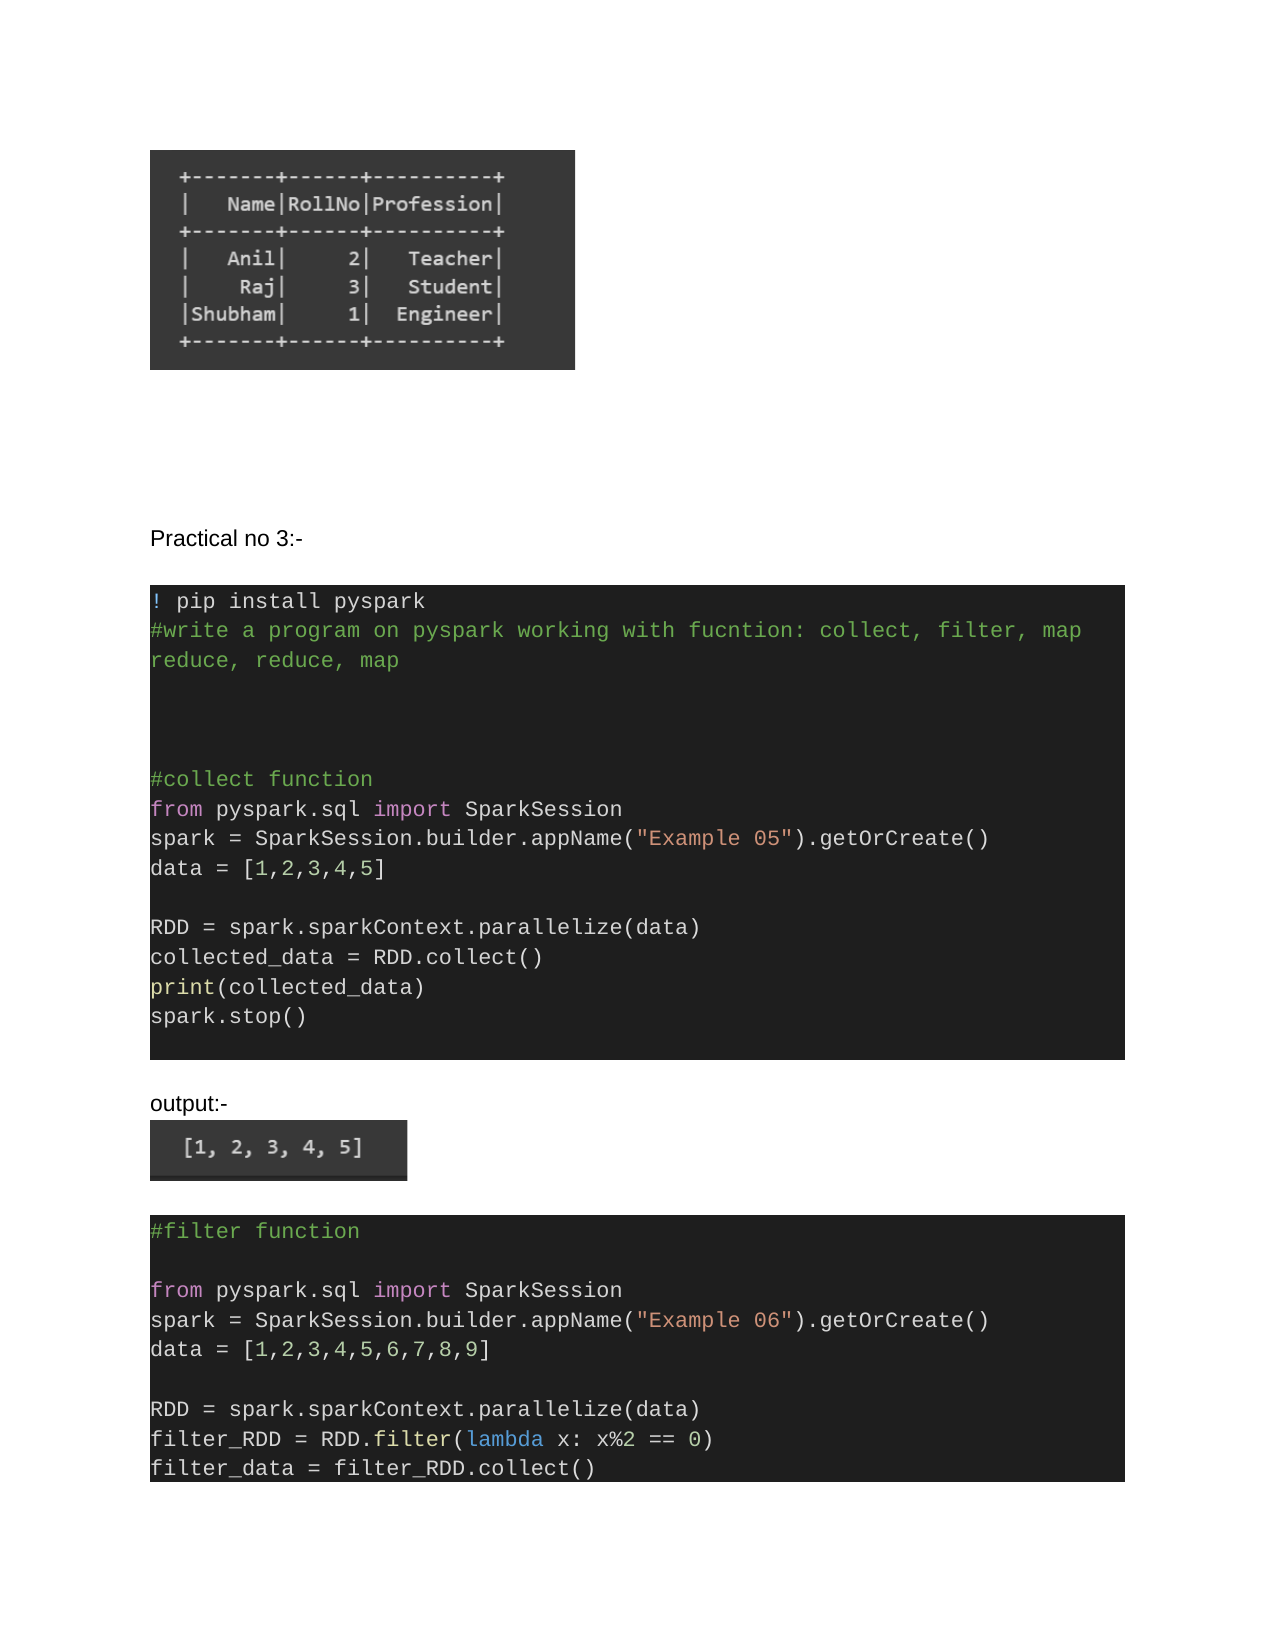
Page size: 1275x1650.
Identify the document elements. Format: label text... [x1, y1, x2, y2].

text Practical no 3:- [150, 525, 1125, 551]
text spark = SparkSession.builder.appName("Example 05").getOrCreate() [150, 823, 1125, 852]
text #write a program on pyspark working with fucntion: collect, filter, map reduce, reduce, map [150, 615, 1125, 674]
text RDD = spark.sparkContext.parallelize(data) [150, 1393, 1125, 1423]
picture [150, 1120, 408, 1181]
text spark.stop() [150, 1001, 1125, 1030]
text #collect function [150, 763, 1125, 793]
text filter_RDD = RDD.filter(lambda x: x%2 == 0) [150, 1423, 1125, 1452]
text from pyspark.sql import SparkSession [150, 793, 1125, 823]
text output:- [150, 1090, 1125, 1117]
text data = [1,2,3,4,5,6,7,8,9] [150, 1334, 1125, 1363]
text filter_data = filter_RDD.collect() [150, 1452, 1125, 1482]
text from pyspark.sql import SparkSession [150, 1274, 1125, 1304]
picture [150, 150, 575, 370]
text RDD = spark.sparkContext.parallelize(data) [150, 912, 1125, 941]
text spark = SparkSession.builder.appName("Example 06").getOrCreate() [150, 1304, 1125, 1334]
text print(collected_data) [150, 971, 1125, 1001]
text #filter function [150, 1215, 1125, 1245]
text collected_data = RDD.collect() [150, 941, 1125, 971]
text data = [1,2,3,4,5] [150, 852, 1125, 882]
text ! pip install pyspark [150, 585, 1125, 615]
